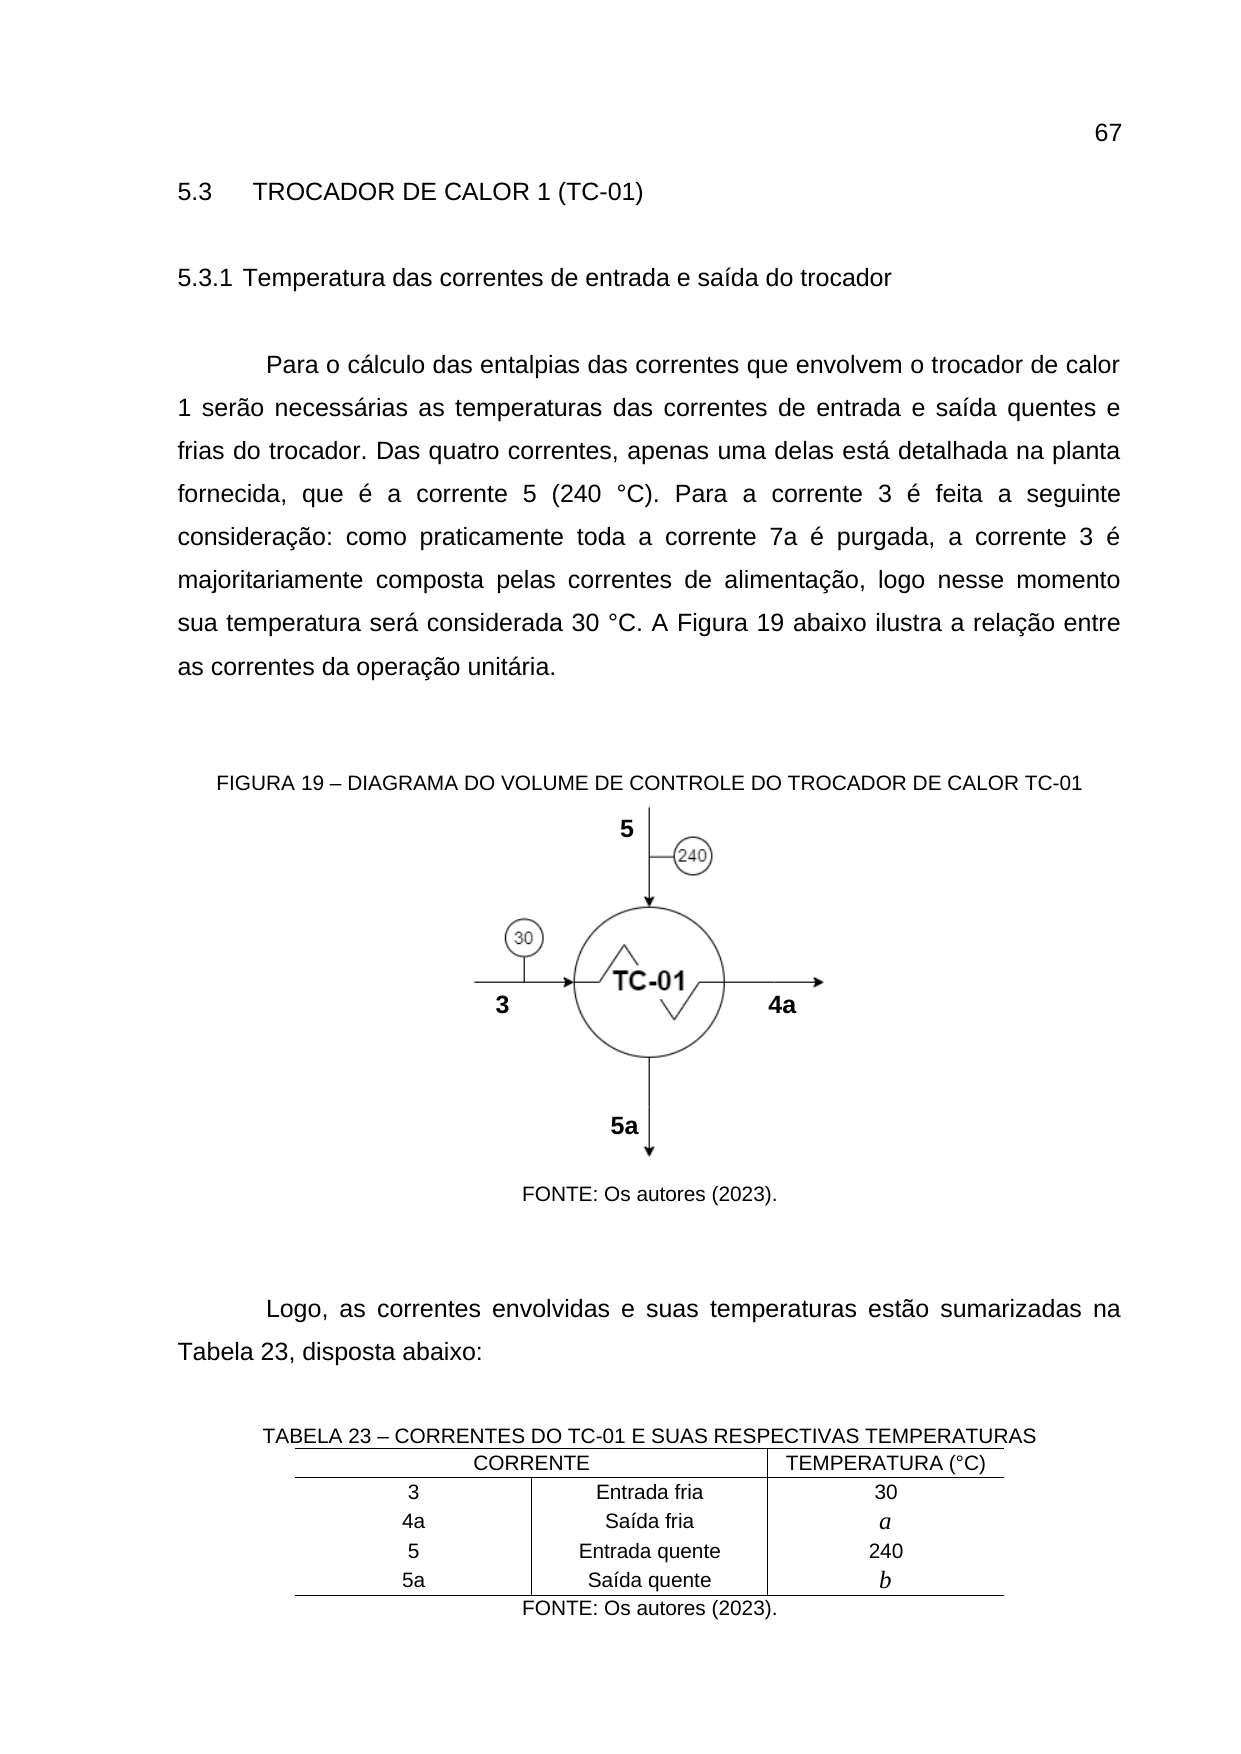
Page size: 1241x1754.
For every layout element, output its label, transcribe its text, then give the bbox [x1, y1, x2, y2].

text Para o cálculo das entalpias das correntes que envolvem o trocador de calor 1 serão necessárias as temperaturas das correntes de entrada e saída quentes e frias do trocador. Das quatro correntes, apenas uma delas está detalhada na planta fornecida, que é a corrente 5 (240 °C). Para a corrente 3 é feita a seguinte consideração: como praticamente toda a corrente 7a é purgada, a corrente 3 é majoritariamente composta pelas correntes de alimentação, logo nesse momento sua temperatura será considerada 30 °C. A Figura 19 abaixo ilustra a relação entre as correntes da operação unitária. [177, 350, 1122, 680]
text Logo, as correntes envolvidas e suas temperaturas estão sumarizadas na Tabela 23, disposta abaixo: [177, 1294, 1122, 1366]
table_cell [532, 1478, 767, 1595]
text Tabela 23 – CORRENTES DO TC-01 E SUAS RESPECTIVAS TEMPERATURAS [177, 1423, 1122, 1447]
text FONTE: Os autores (2023). [177, 1182, 1122, 1206]
text FONTE: Os autores (2023). [177, 1596, 1122, 1620]
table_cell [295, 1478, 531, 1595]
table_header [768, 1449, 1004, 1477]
picture [465, 798, 834, 1168]
subtitle TROCADOR DE CALOR 1 (TC-01) [177, 177, 1122, 206]
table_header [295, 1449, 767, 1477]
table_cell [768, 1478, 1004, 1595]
subtitle Temperatura das correntes de entrada e saída do trocador [177, 263, 1122, 292]
